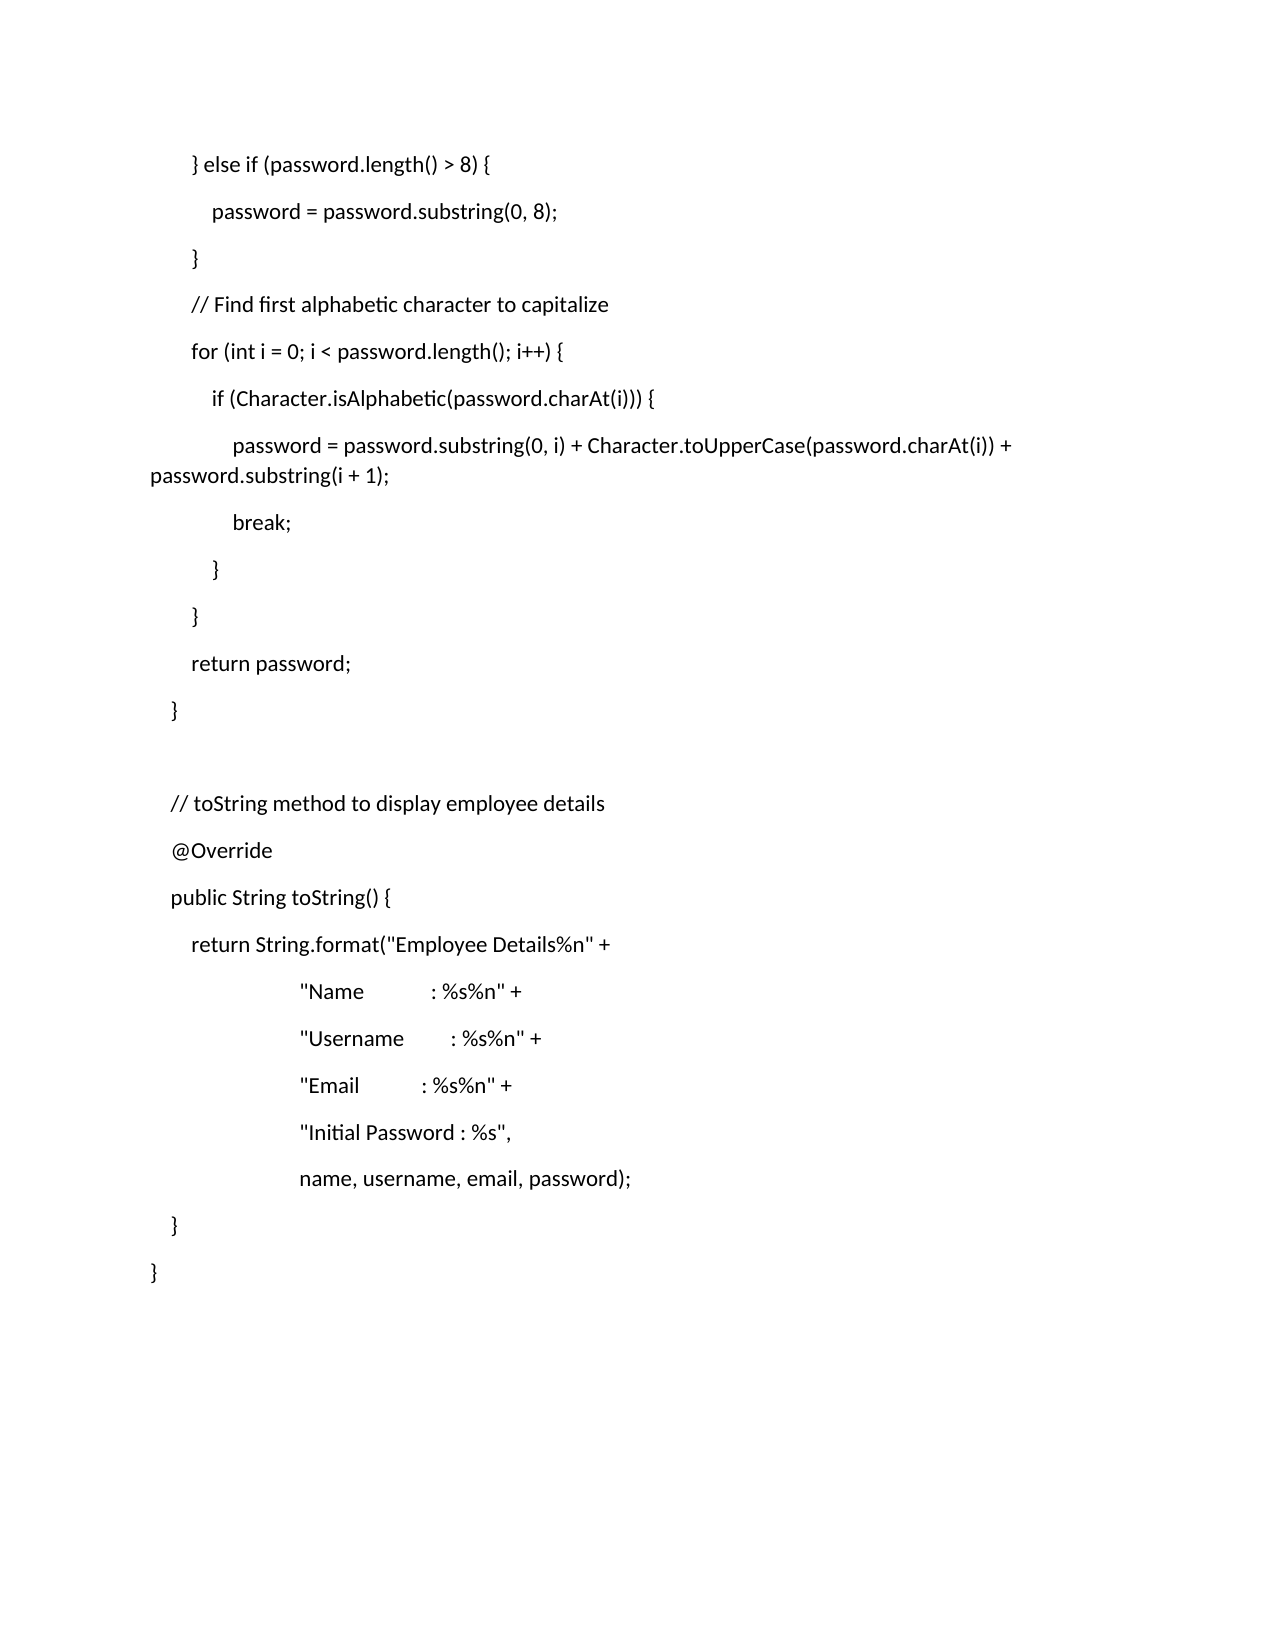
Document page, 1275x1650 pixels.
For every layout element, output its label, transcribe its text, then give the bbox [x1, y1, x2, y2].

text name, username, email, password); [150, 1164, 1125, 1193]
text } else if (password.length() > 8) { [150, 150, 1125, 178]
text "Username : %s%n" + [150, 1024, 1125, 1052]
text } [150, 555, 1125, 583]
text return password; [150, 649, 1125, 677]
text // Find first alphabetic character to capitalize [150, 291, 1125, 319]
text "Name : %s%n" + [150, 977, 1125, 1005]
text } [150, 1211, 1125, 1239]
text password = password.substring(0, i) + Character.toUpperCase(password.charAt(i)) + password.substring(i + 1); [150, 431, 1125, 489]
text } [150, 602, 1125, 630]
text "Email : %s%n" + [150, 1071, 1125, 1099]
text "Initial Password : %s", [150, 1118, 1125, 1146]
text @Override [150, 836, 1125, 864]
text for (int i = 0; i < password.length(); i++) { [150, 337, 1125, 366]
text } [150, 244, 1125, 272]
text public String toString() { [150, 883, 1125, 911]
text break; [150, 508, 1125, 536]
text return String.format("Employee Details%n" + [150, 930, 1125, 958]
text } [150, 1258, 1125, 1286]
text // toString method to display employee details [150, 789, 1125, 818]
text password = password.substring(0, 8); [150, 197, 1125, 225]
text } [150, 696, 1125, 724]
text if (Character.isAlphabetic(password.charAt(i))) { [150, 384, 1125, 412]
